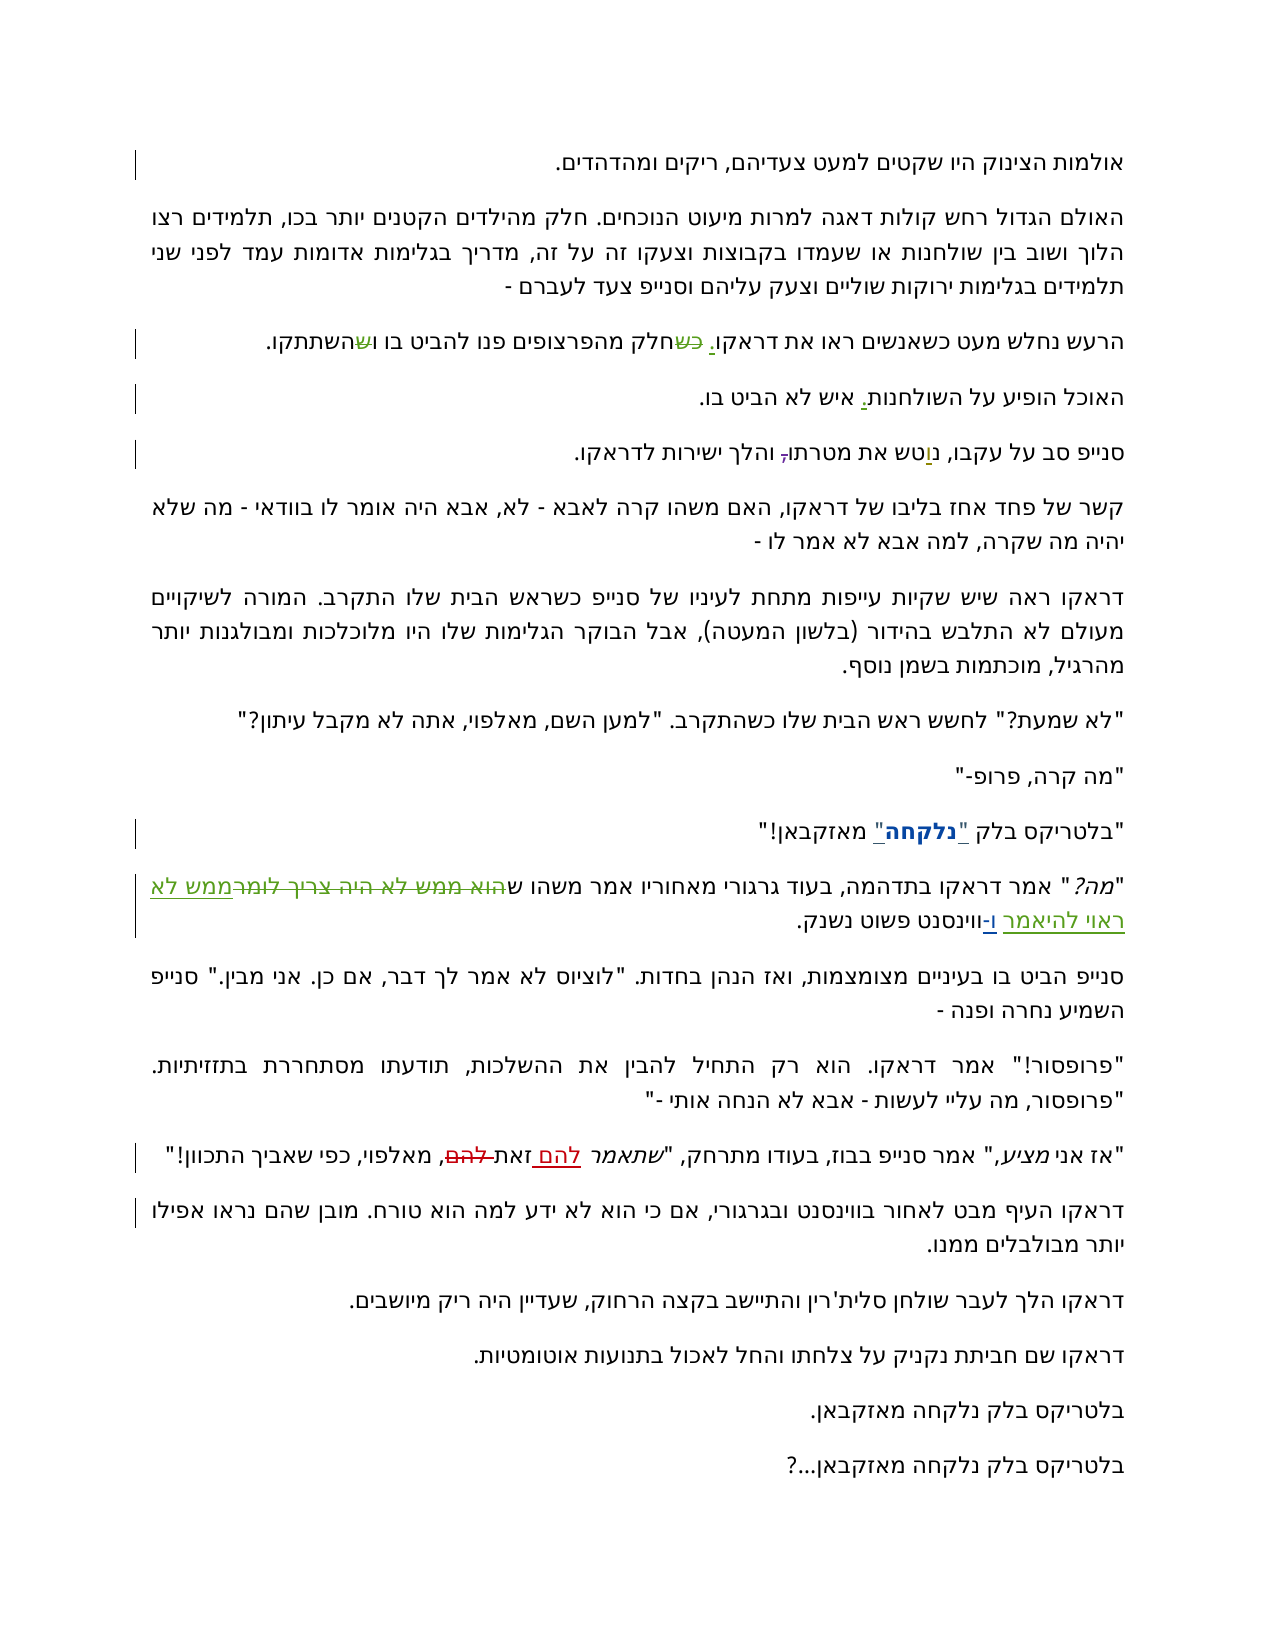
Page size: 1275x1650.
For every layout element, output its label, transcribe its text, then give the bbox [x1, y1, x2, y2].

text הרעש נחלש מעט כשאנשים ראו את דראקו חלק מהפרצופים פנו להביט בו והשתתקו. [150, 329, 1125, 359]
text בלטריקס בלק נלקחה מאזקבאן. [150, 1398, 1125, 1428]
text סנייפ הביט בו בעיניים מצומצמות, ואז הנהן בחדות. "לוציוס לא אמר לך דבר, אם כן. אני מבין." סנייפ השמיע נחרה ופנה - [150, 963, 1125, 1028]
text דראקו שם חביתת נקניק על צלחתו והחל לאכול בתנועות אוטומטיות. [150, 1343, 1125, 1373]
text "פרופסור!" אמר דראקו. הוא רק התחיל להבין את ההשלכות, תודעתו מסתחררת בתזזיתיות. "פרופסור, מה עליי לעשות - אבא לא הנחה אותי -" [150, 1053, 1125, 1117]
text דראקו העיף מבט לאחור בווינסנט ובגרגורי, אם כי הוא לא ידע למה הוא טורח. מובן שהם נראו אפילו יותר מבולבלים ממנו. [150, 1198, 1125, 1262]
text אולמות הצינוק היו שקטים למעט צעדיהם, ריקים ומהדהדים. [150, 150, 1125, 180]
text "מה?" אמר דראקו בתדהמה, בעוד גרגורי מאחוריו אמר משהו ש ווינסנט פשוט נשנק. [150, 874, 1125, 938]
text האולם הגדול רחש קולות דאגה למרות מיעוט הנוכחים. חלק מהילדים הקטנים יותר בכו, תלמידים רצו הלוך ושוב בין שולחנות או שעמדו בקבוצות וצעקו זה על זה, מדריך בגלימות אדומות עמד לפני שני תלמידים בגלימות ירוקות שוליים וצעק עליהם וסנייפ צעד לעברם - [150, 205, 1125, 304]
text "לא שמעת?" לחשש ראש הבית שלו כשהתקרב. "למען השם, מאלפוי, אתה לא מקבל עיתון?" [150, 708, 1125, 738]
text בלטריקס בלק נלקחה מאזקבאן…? [150, 1453, 1125, 1483]
text "בלטריקס בלק נלקחה מאזקבאן!" [150, 819, 1125, 849]
text סנייפ סב על עקבו, נטש את מטרתו והלך ישירות לדראקו. [150, 439, 1125, 469]
text "אז אני מציע," אמר סנייפ בבוז, בעודו מתרחק, "שתאמר זאת, מאלפוי, כפי שאביך התכוון!" [150, 1143, 1125, 1173]
text קשר של פחד אחז בליבו של דראקו, האם משהו קרה לאבא - לא, אבא היה אומר לו בוודאי - מה שלא יהיה מה שקרה, למה אבא לא אמר לו - [150, 495, 1125, 559]
text דראקו ראה שיש שקיות עייפות מתחת לעיניו של סנייפ כשראש הבית שלו התקרב. המורה לשיקויים מעולם לא התלבש בהידור (בלשון המעטה), אבל הבוקר הגלימות שלו היו מלוכלכות ומבולגנות יותר מהרגיל, מוכתמות בשמן נוסף. [150, 584, 1125, 683]
text האוכל הופיע על השולחנות איש לא הביט בו. [150, 384, 1125, 414]
text דראקו הלך לעבר שולחן סלית'רין והתיישב בקצה הרחוק, שעדיין היה ריק מיושבים. [150, 1287, 1125, 1317]
text "מה קרה, פרופ-" [150, 763, 1125, 793]
